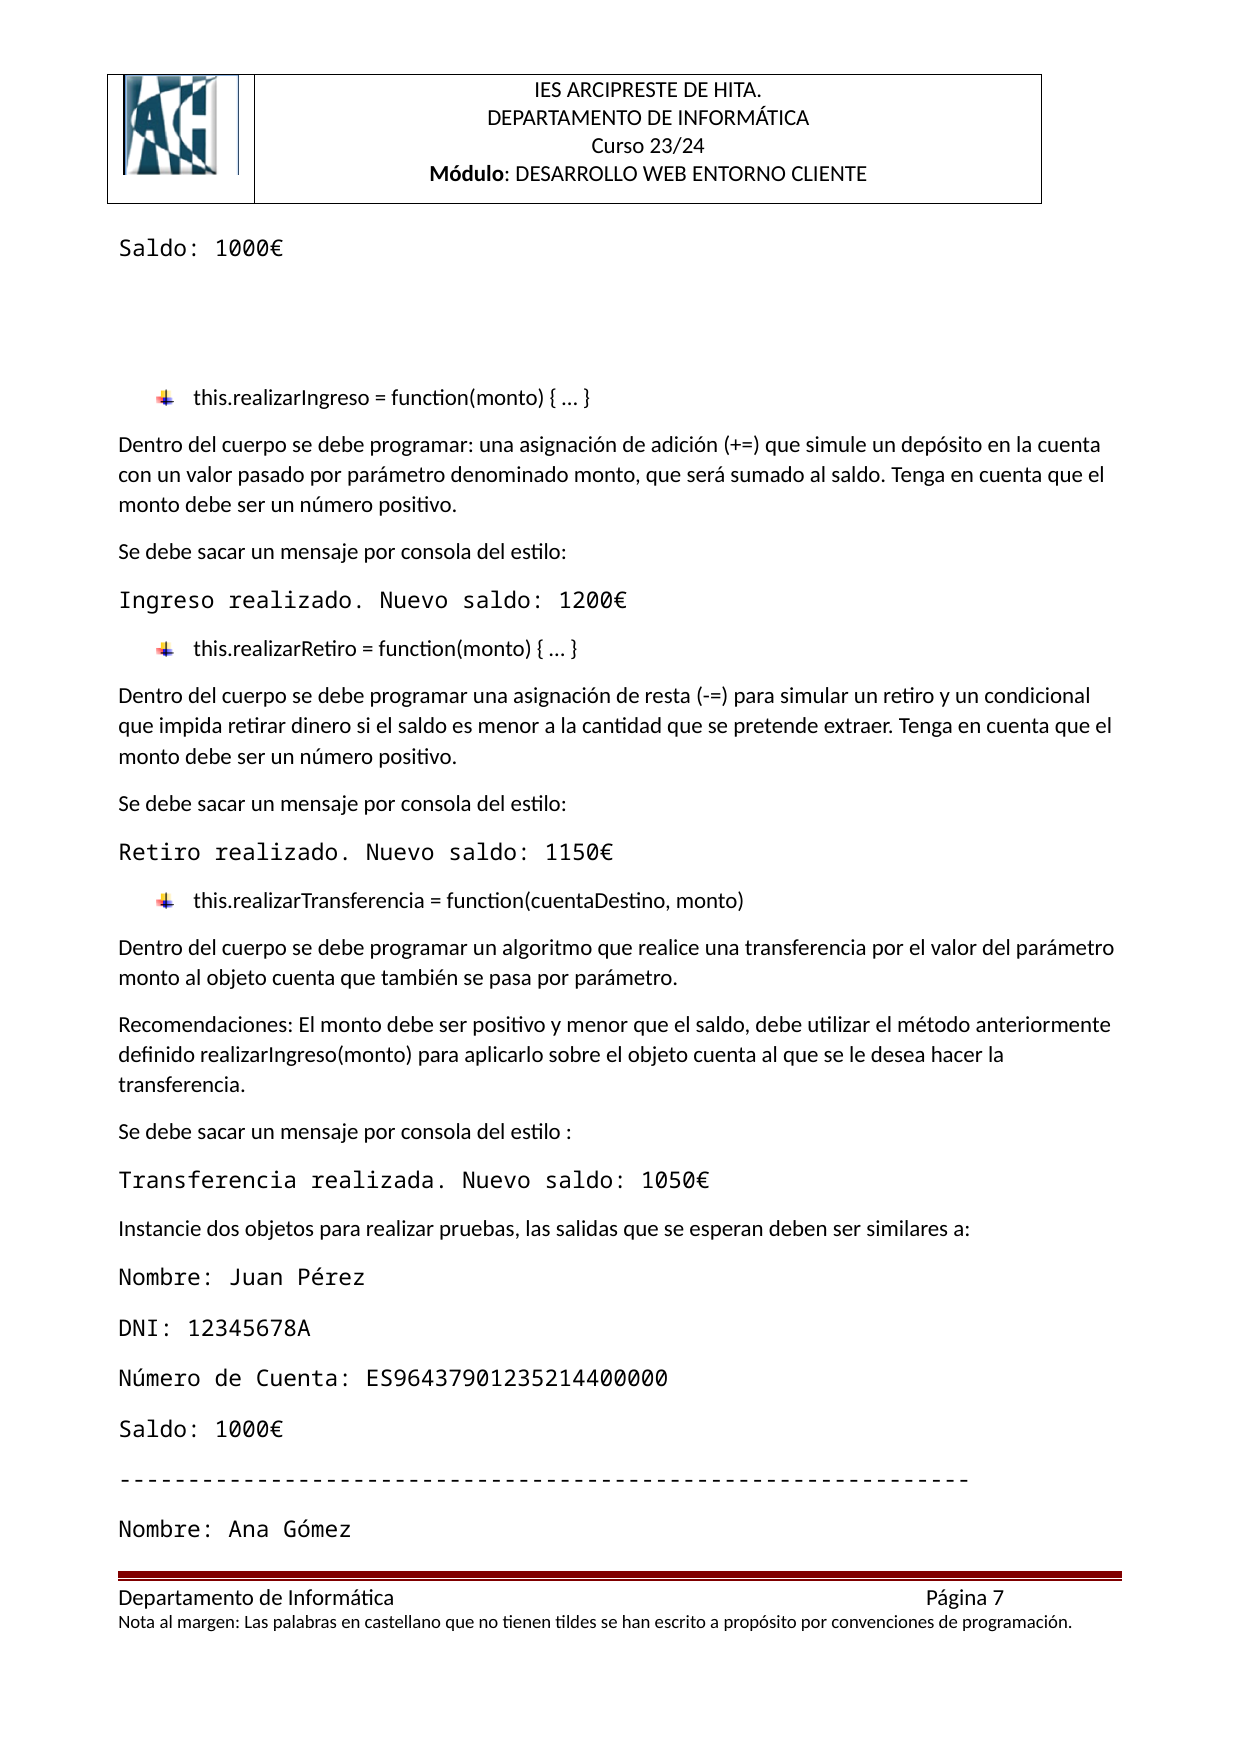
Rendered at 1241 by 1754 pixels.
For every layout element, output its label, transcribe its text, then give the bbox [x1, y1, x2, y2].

text Transferencia realizada. Nuevo saldo: 1050€ [118, 1164, 1122, 1195]
text Ingreso realizado. Nuevo saldo: 1200€ [118, 584, 1122, 615]
text Recomendaciones: El monto debe ser positivo y menor que el saldo, debe utilizar el método anteriormente definido realizarIngreso(monto) para aplicarlo sobre el objeto cuenta al que se le desea hacer la transferencia. [118, 1010, 1122, 1098]
text Se debe sacar un mensaje por consola del estilo : [118, 1117, 1122, 1145]
text DNI: 12345678A [118, 1312, 1122, 1343]
text Retiro realizado. Nuevo saldo: 1150€ [118, 836, 1122, 867]
text Dentro del cuerpo se debe programar un algoritmo que realice una transferencia por el valor del parámetro monto al objeto cuenta que también se pasa por parámetro. [118, 933, 1122, 991]
text Nombre: Ana Gómez [118, 1513, 1122, 1545]
text Saldo: 1000€ [118, 1413, 1122, 1444]
picture [156, 388, 174, 406]
list this.realizarRetiro = function(monto) { … } [156, 634, 1122, 662]
text Se debe sacar un mensaje por consola del estilo: [118, 789, 1122, 817]
text Dentro del cuerpo se debe programar: una asignación de adición (+=) que simule un depósito en la cuenta con un valor pasado por parámetro denominado monto, que será sumado al saldo. Tenga en cuenta que el monto debe ser un número positivo. [118, 430, 1122, 518]
list this.realizarTransferencia = function(cuentaDestino, monto) [156, 886, 1122, 914]
text Número de Cuenta: ES96437901235214400000 [118, 1362, 1122, 1393]
text Instancie dos objetos para realizar pruebas, las salidas que se esperan deben ser similares a: [118, 1214, 1122, 1242]
text Dentro del cuerpo se debe programar una asignación de resta (-=) para simular un retiro y un condicional que impida retirar dinero si el saldo es menor a la cantidad que se pretende extraer. Tenga en cuenta que el monto debe ser un número positivo. [118, 681, 1122, 770]
list this.realizarIngreso = function(monto) { … } [156, 383, 1122, 411]
picture [156, 640, 174, 657]
text Se debe sacar un mensaje por consola del estilo: [118, 537, 1122, 565]
text Saldo: 1000€ [118, 232, 1122, 263]
picture [156, 891, 174, 909]
text Nombre: Juan Pérez [118, 1261, 1122, 1293]
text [118, 1463, 1122, 1494]
